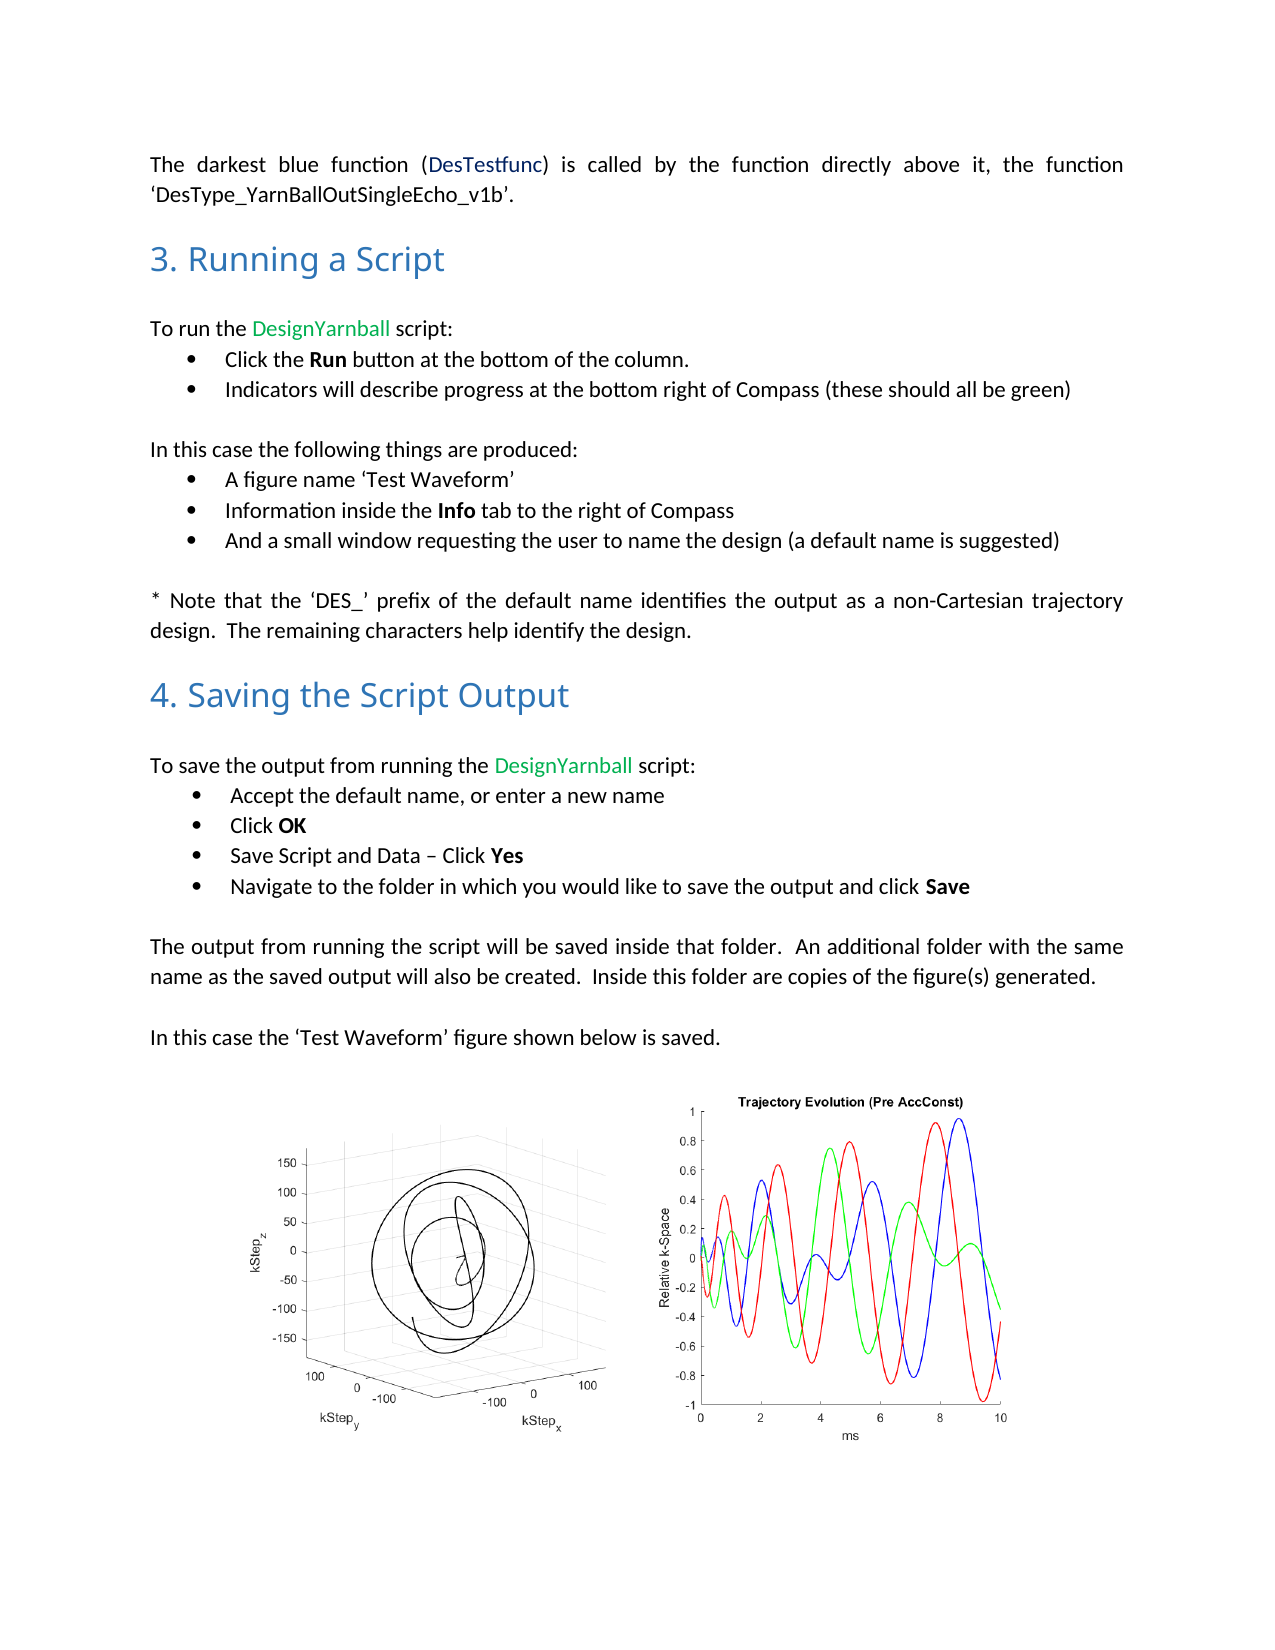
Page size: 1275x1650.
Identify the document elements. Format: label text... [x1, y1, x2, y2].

text To run the DesignYarnball script: [150, 314, 1125, 343]
list Click OK [193, 811, 1125, 839]
list Click the Run button at the bottom of the column. [187, 345, 1125, 373]
text The output from running the script will be saved inside that folder. An additional folder with the same name as the saved output will also be created. Inside this folder are copies of the figure(s) generated. [150, 932, 1125, 991]
list Information inside the Info tab to the right of Compass [187, 496, 1125, 524]
list Save Script and Data – Click Yes [193, 842, 1125, 870]
subtitle Running a Script [150, 235, 1125, 281]
text * Note that the ‘DES_’ prefix of the default name identifies the output as a non-Cartesian trajectory design. The remaining characters help identify the design. [150, 586, 1125, 645]
text To save the output from running the DesignYarnball script: [150, 751, 1125, 779]
list Indicators will describe progress at the bottom right of Compass (these should all be green) [187, 375, 1125, 403]
subtitle Saving the Script Output [150, 672, 1125, 717]
text The darkest blue function (DesTestfunc) is called by the function directly above it, the function ‘DesType_YarnBallOutSingleEcho_v1b’. [150, 150, 1125, 208]
list Navigate to the folder in which you would like to save the output and click Save [193, 872, 1125, 900]
text In this case the ‘Test Waveform’ figure shown below is saved. [150, 1023, 1125, 1051]
list A figure name ‘Test Waveform’ [187, 466, 1125, 494]
list Accept the default name, or enter a new name [193, 781, 1125, 809]
list And a small window requesting the user to name the design (a default name is suggested) [187, 526, 1125, 554]
text In this case the following things are produced: [150, 435, 1125, 463]
picture [190, 1085, 1085, 1444]
